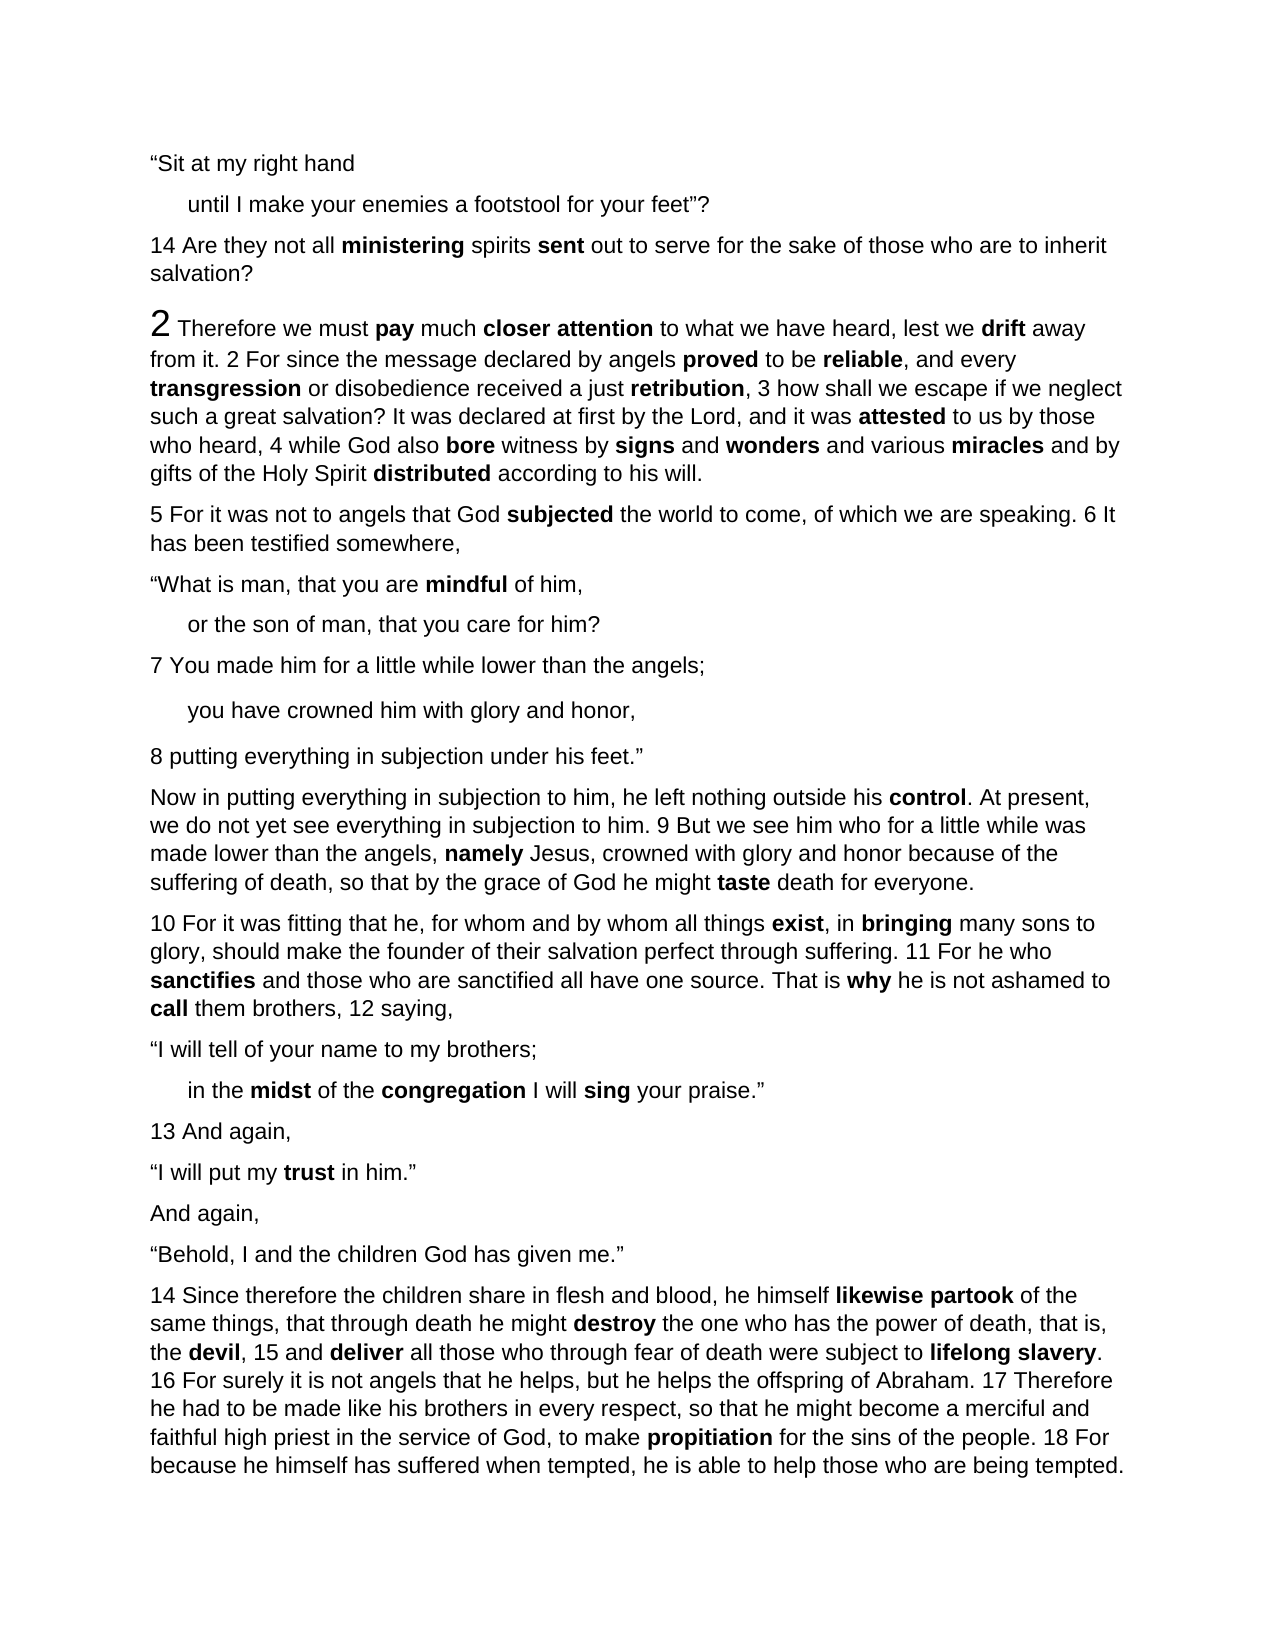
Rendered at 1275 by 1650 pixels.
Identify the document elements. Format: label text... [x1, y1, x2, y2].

list 7 You made him for a little while lower than the angels; [150, 652, 1125, 679]
text or the son of man, that you care for him? [187, 611, 1125, 638]
text “What is man, that you are mindful of him, [150, 571, 1125, 597]
text 14 Are they not all ministering spirits sent out to serve for the sake of those who are to inherit salvation? [150, 232, 1125, 287]
text “I will put my trust in him.” [150, 1159, 1125, 1185]
text And again, [150, 1200, 1125, 1226]
text 5 For it was not to angels that God subjected the world to come, of which we are speaking. 6 It has been testified somewhere, [150, 501, 1125, 556]
text until I make your enemies a footstool for your feet”? [187, 191, 1125, 217]
text 2 Therefore we must pay much closer attention to what we have heard, lest we drift away from it. 2 For since the message declared by angels proved to be reliable, and every transgression or disobedience received a just retribution, 3 how shall we escape if we neglect such a great salvation? It was declared at first by the Lord, and it was attested to us by those who heard, 4 while God also bore witness by signs and wonders and various miracles and by gifts of the Holy Spirit distributed according to his will. [150, 301, 1125, 487]
text 10 For it was fitting that he, for whom and by whom all things exist, in bringing many sons to glory, should make the founder of their salvation perfect through suffering. 11 For he who sanctifies and those who are sanctified all have one source. That is why he is not ashamed to call them brothers, 12 saying, [150, 910, 1125, 1021]
text Now in putting everything in subjection to him, he left nothing outside his control. At present, we do not yet see everything in subjection to him. 9 But we see him who for a little while was made lower than the angels, namely Jesus, crowned with glory and honor because of the suffering of death, so that by the grace of God he might taste death for everyone. [150, 783, 1125, 895]
text “Sit at my right hand [150, 150, 1125, 176]
text 13 And again, [150, 1118, 1125, 1144]
text you have crowned him with glory and honor, [150, 697, 1125, 724]
text 8 putting everything in subjection under his feet.” [150, 743, 1125, 769]
text 14 Since therefore the children share in flesh and blood, he himself likewise partook of the same things, that through death he might destroy the one who has the power of death, that is, the devil, 15 and deliver all those who through fear of death were subject to lifelong slavery. 16 For surely it is not angels that he helps, but he helps the offspring of Abraham. 17 Therefore he had to be made like his brothers in every respect, so that he might become a merciful and faithful high priest in the service of God, to make propitiation for the sins of the people. 18 For because he himself has suffered when tempted, he is able to help those who are being tempted. [150, 1282, 1125, 1479]
text “Behold, I and the children God has given me.” [150, 1241, 1125, 1267]
text “I will tell of your name to my brothers; [150, 1036, 1125, 1062]
text in the midst of the congregation I will sing your praise.” [187, 1077, 1125, 1103]
